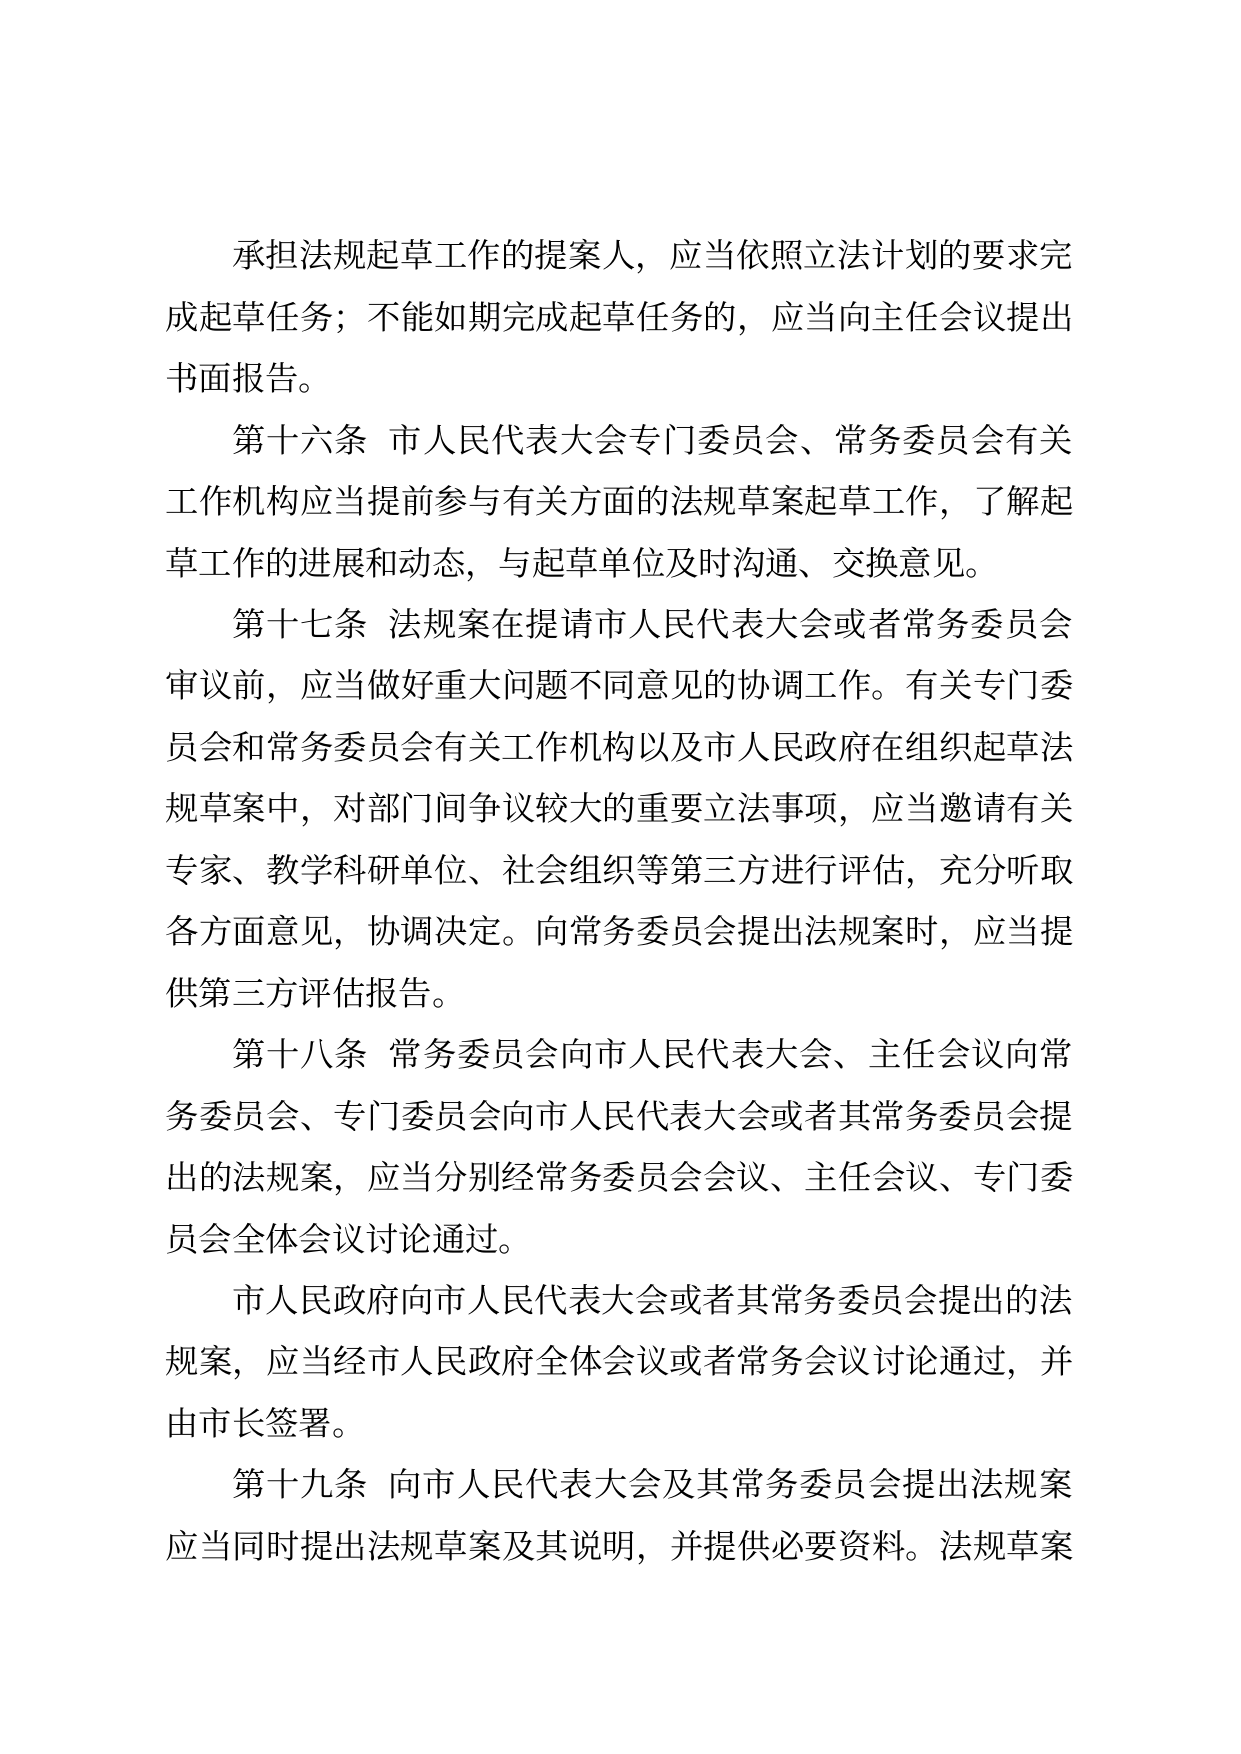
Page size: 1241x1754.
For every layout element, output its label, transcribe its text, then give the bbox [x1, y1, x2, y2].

text 市人民政府向市人民代表大会或者其常务委员会提出的法规案，应当经市人民政府全体会议或者常务会议讨论通过，并由市长签署。 [165, 1263, 1075, 1448]
text 第十七条 法规案在提请市人民代表大会或者常务委员会审议前，应当做好重大问题不同意见的协调工作。有关专门委员会和常务委员会有关工作机构以及市人民政府在组织起草法规草案中，对部门间争议较大的重要立法事项，应当邀请有关专家、教学科研单位、社会组织等第三方进行评估，充分听取各方面意见，协调决定。向常务委员会提出法规案时，应当提供第三方评估报告。 [165, 587, 1075, 1017]
text 第十八条 常务委员会向市人民代表大会、主任会议向常务委员会、专门委员会向市人民代表大会或者其常务委员会提出的法规案，应当分别经常务委员会会议、主任会议、专门委员会全体会议讨论通过。 [165, 1017, 1075, 1263]
text 承担法规起草工作的提案人，应当依照立法计划的要求完成起草任务；不能如期完成起草任务的，应当向主任会议提出书面报告。 [165, 218, 1075, 403]
text 第十六条 市人民代表大会专门委员会、常务委员会有关工作机构应当提前参与有关方面的法规草案起草工作，了解起草工作的进展和动态，与起草单位及时沟通、交换意见。 [165, 403, 1075, 587]
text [165, 1448, 1075, 1571]
